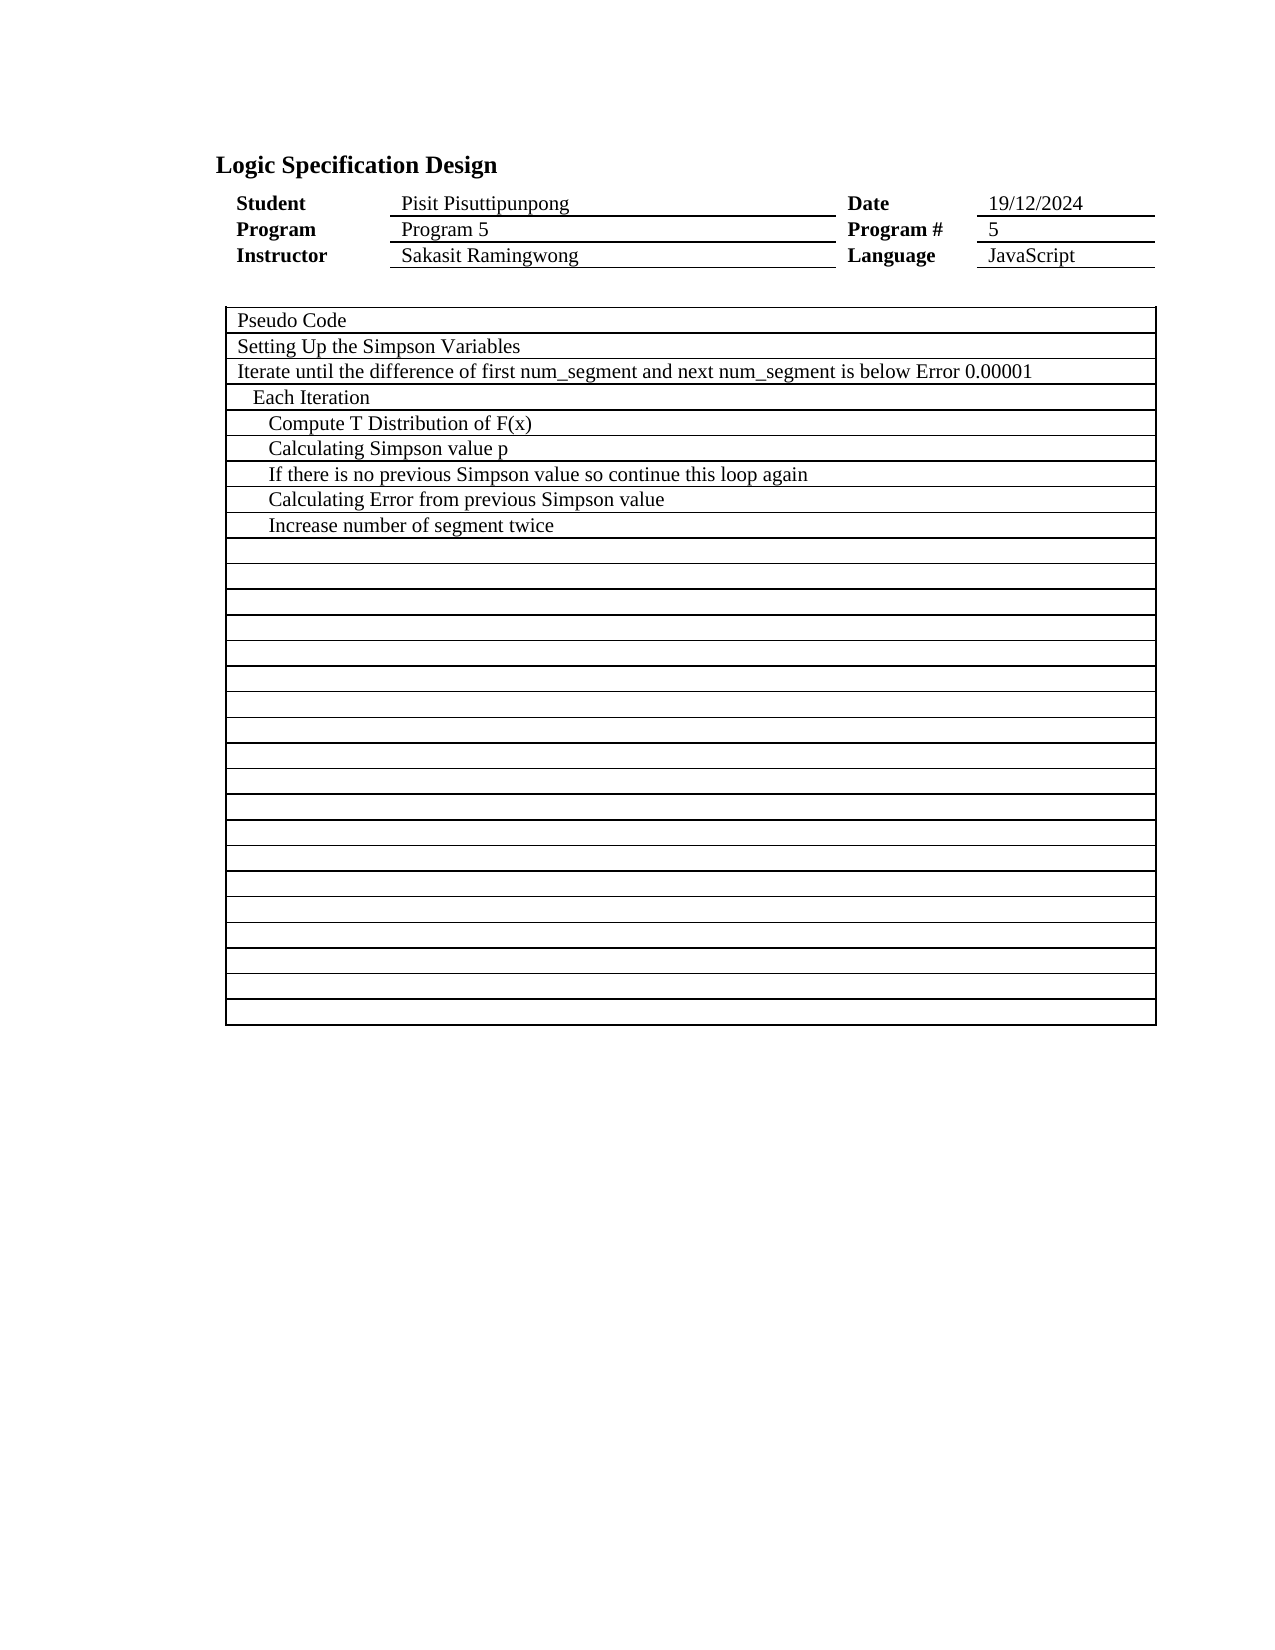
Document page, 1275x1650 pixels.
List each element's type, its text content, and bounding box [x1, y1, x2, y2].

table_cell [227, 616, 1155, 639]
table_cell Program # [836, 215, 977, 241]
table_cell [227, 821, 1155, 844]
table_cell Calculating Simpson value p [227, 436, 1155, 460]
table_header Student [225, 191, 390, 215]
table_header 19/12/2024 [977, 191, 1155, 215]
table_cell Iterate until the difference of first num_segment and next num_segment is below Error 0.00001 [227, 359, 1155, 383]
table_cell Setting Up the Simpson Variables [227, 334, 1155, 358]
table_cell Compute T Distribution of F(x) [227, 411, 1155, 434]
table_cell 5 [977, 217, 1155, 241]
table_cell [227, 974, 1155, 998]
table_cell Calculating Error from previous Simpson value [227, 487, 1155, 511]
table_cell JavaScript [977, 243, 1155, 267]
table_cell [227, 949, 1155, 973]
table_cell [227, 641, 1155, 665]
table_cell [227, 846, 1155, 870]
table_cell Increase number of segment twice [227, 513, 1155, 537]
table_cell [227, 744, 1155, 768]
table_header Date [836, 191, 977, 215]
table_cell Each Iteration [227, 385, 1155, 409]
table_cell If there is no previous Simpson value so continue this loop again [227, 462, 1155, 486]
table_cell [227, 897, 1155, 921]
title Logic Specification Design [216, 150, 1125, 179]
table_cell Program 5 [390, 217, 836, 241]
table_cell [227, 795, 1155, 819]
table_cell Language [836, 241, 977, 267]
table_cell [227, 590, 1155, 614]
table_cell [227, 923, 1155, 947]
table_cell Instructor [225, 241, 390, 267]
table_cell Program [225, 215, 390, 241]
table_cell [227, 564, 1155, 588]
table_header Pisit Pisuttipunpong [390, 191, 836, 215]
table_cell [227, 692, 1155, 716]
table_cell [227, 872, 1155, 896]
table_cell [227, 539, 1155, 563]
table_cell [227, 718, 1155, 742]
table_cell [227, 667, 1155, 691]
table_cell [227, 1000, 1155, 1024]
table_cell [227, 769, 1155, 793]
table_cell Sakasit Ramingwong [390, 243, 836, 267]
table_header Pseudo Code [227, 308, 1155, 332]
